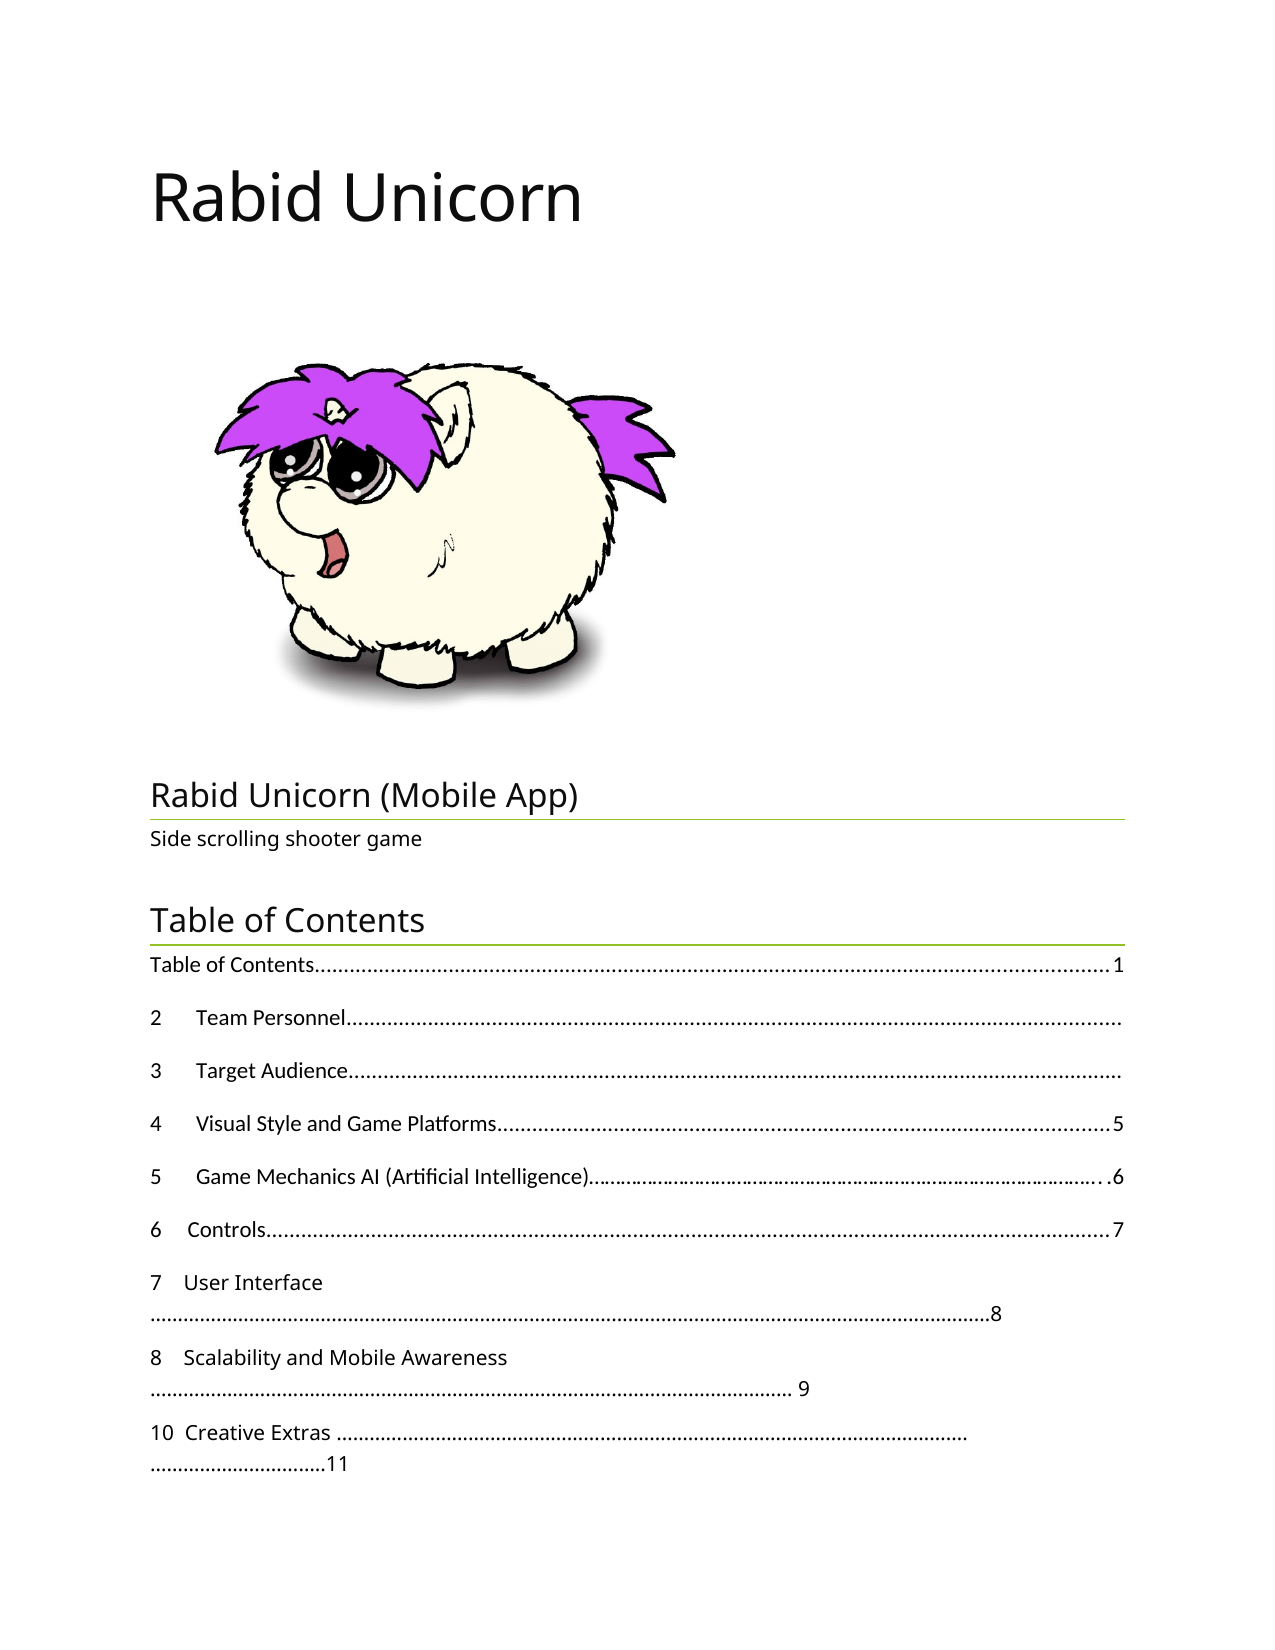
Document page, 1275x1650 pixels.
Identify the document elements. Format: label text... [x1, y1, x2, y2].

text Table of Contents 1 [150, 950, 1125, 978]
title Rabid Unicorn [150, 150, 1125, 241]
text 6 Controls 7 [150, 1215, 1125, 1243]
text 8 Scalability and Mobile Awareness ……………………………………………………………………………………………………… 9 [150, 1343, 1125, 1402]
text 4 Visual Style and Game Platforms 5 [150, 1109, 1125, 1137]
text 5 Game Mechanics AI (Artificial Intelligence)……………………………………………………….………………………….. 6 [150, 1162, 1125, 1190]
subtitle Table of Contents [150, 897, 1125, 944]
text 3 Target Audience [150, 1056, 1125, 1084]
text Side scrolling shooter game [150, 824, 1125, 852]
picture [150, 284, 747, 727]
text 2 Team Personnel [150, 1003, 1125, 1031]
text 7 User Interface ………………………………………………………………………………………………………………………………………8 [150, 1268, 1125, 1327]
subtitle Rabid Unicorn (Mobile App) [150, 771, 1125, 819]
text 10 Creative Extras …………………………………………………………………………………………………….…………………………..11 [150, 1418, 1125, 1477]
